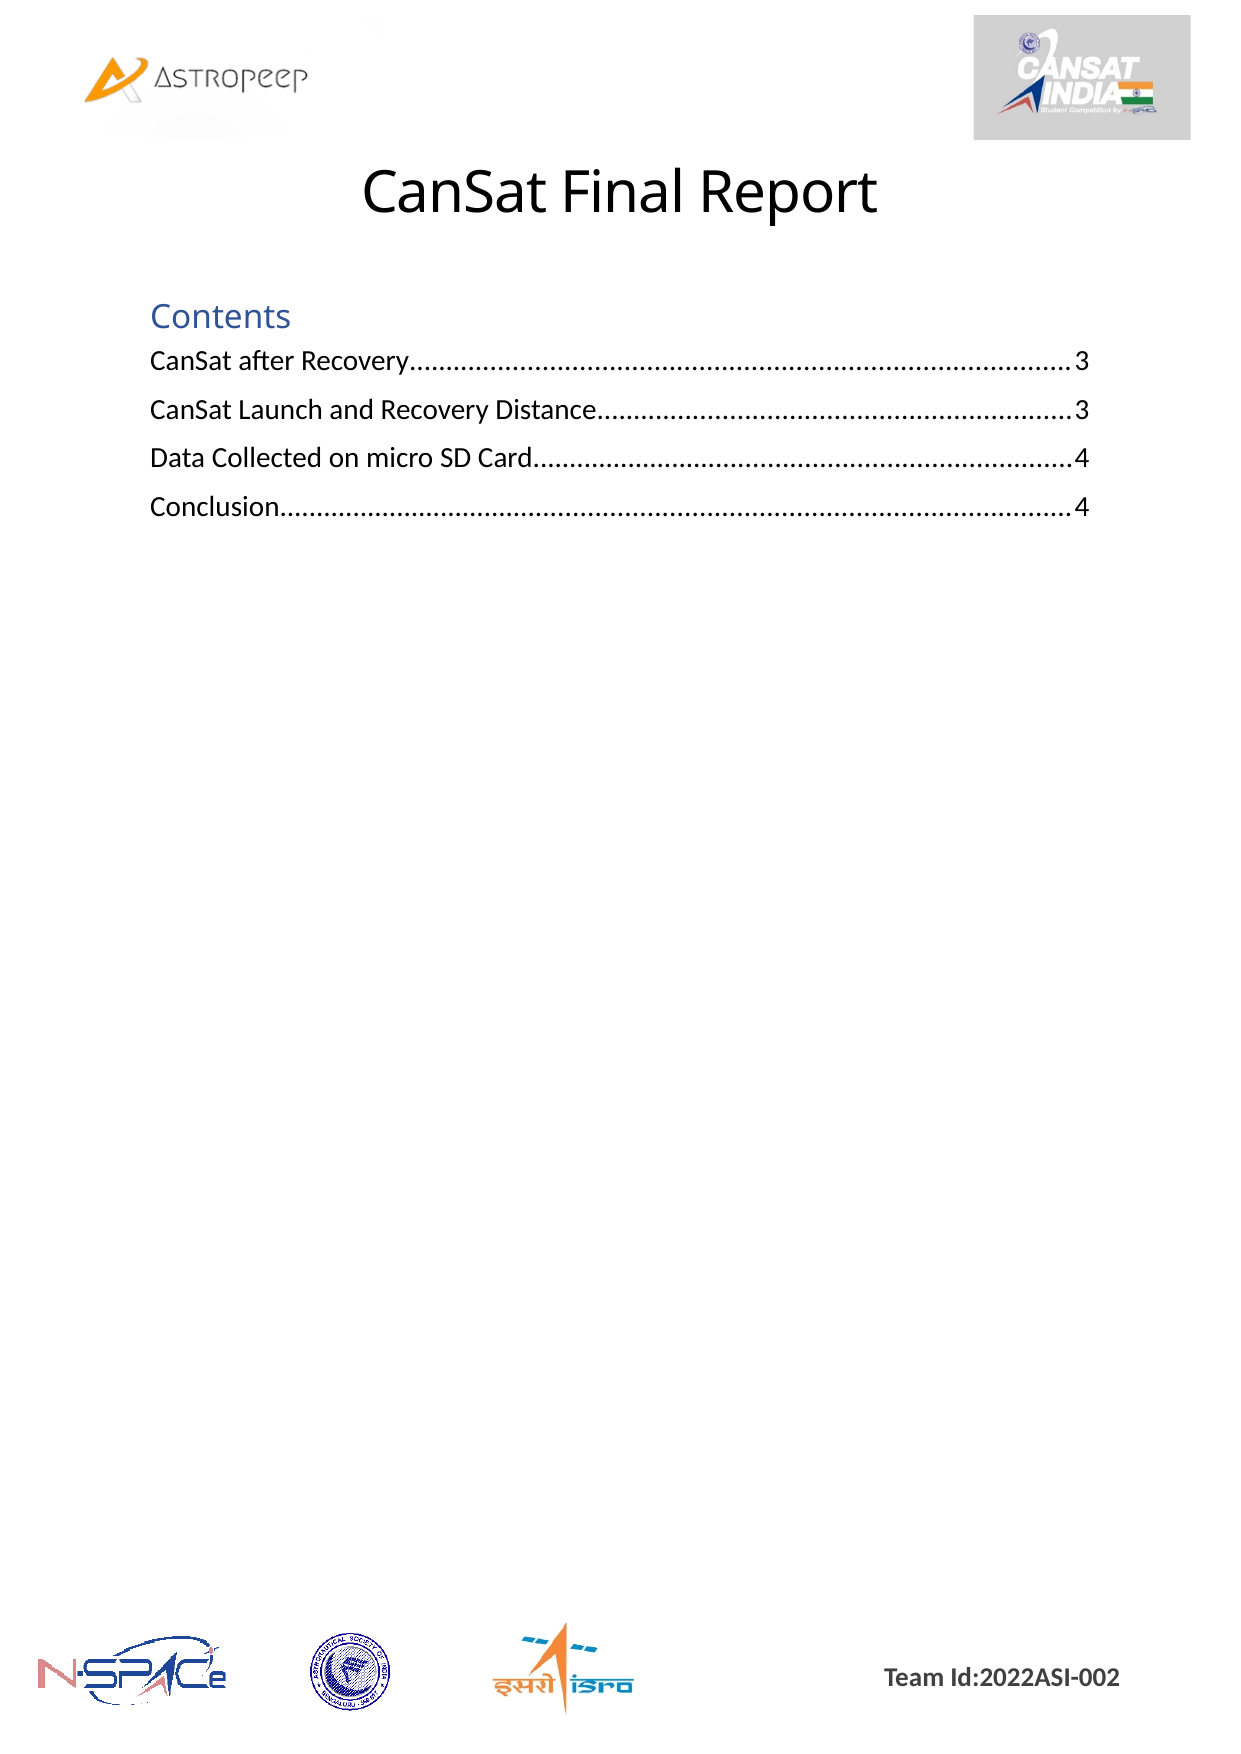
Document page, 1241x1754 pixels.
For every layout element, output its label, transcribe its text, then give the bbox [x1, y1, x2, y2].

picture [486, 1614, 643, 1722]
picture [34, 15, 381, 139]
picture [309, 1630, 391, 1712]
picture [35, 1635, 229, 1707]
title CanSat Final Report [150, 150, 1090, 229]
picture [973, 15, 1191, 140]
